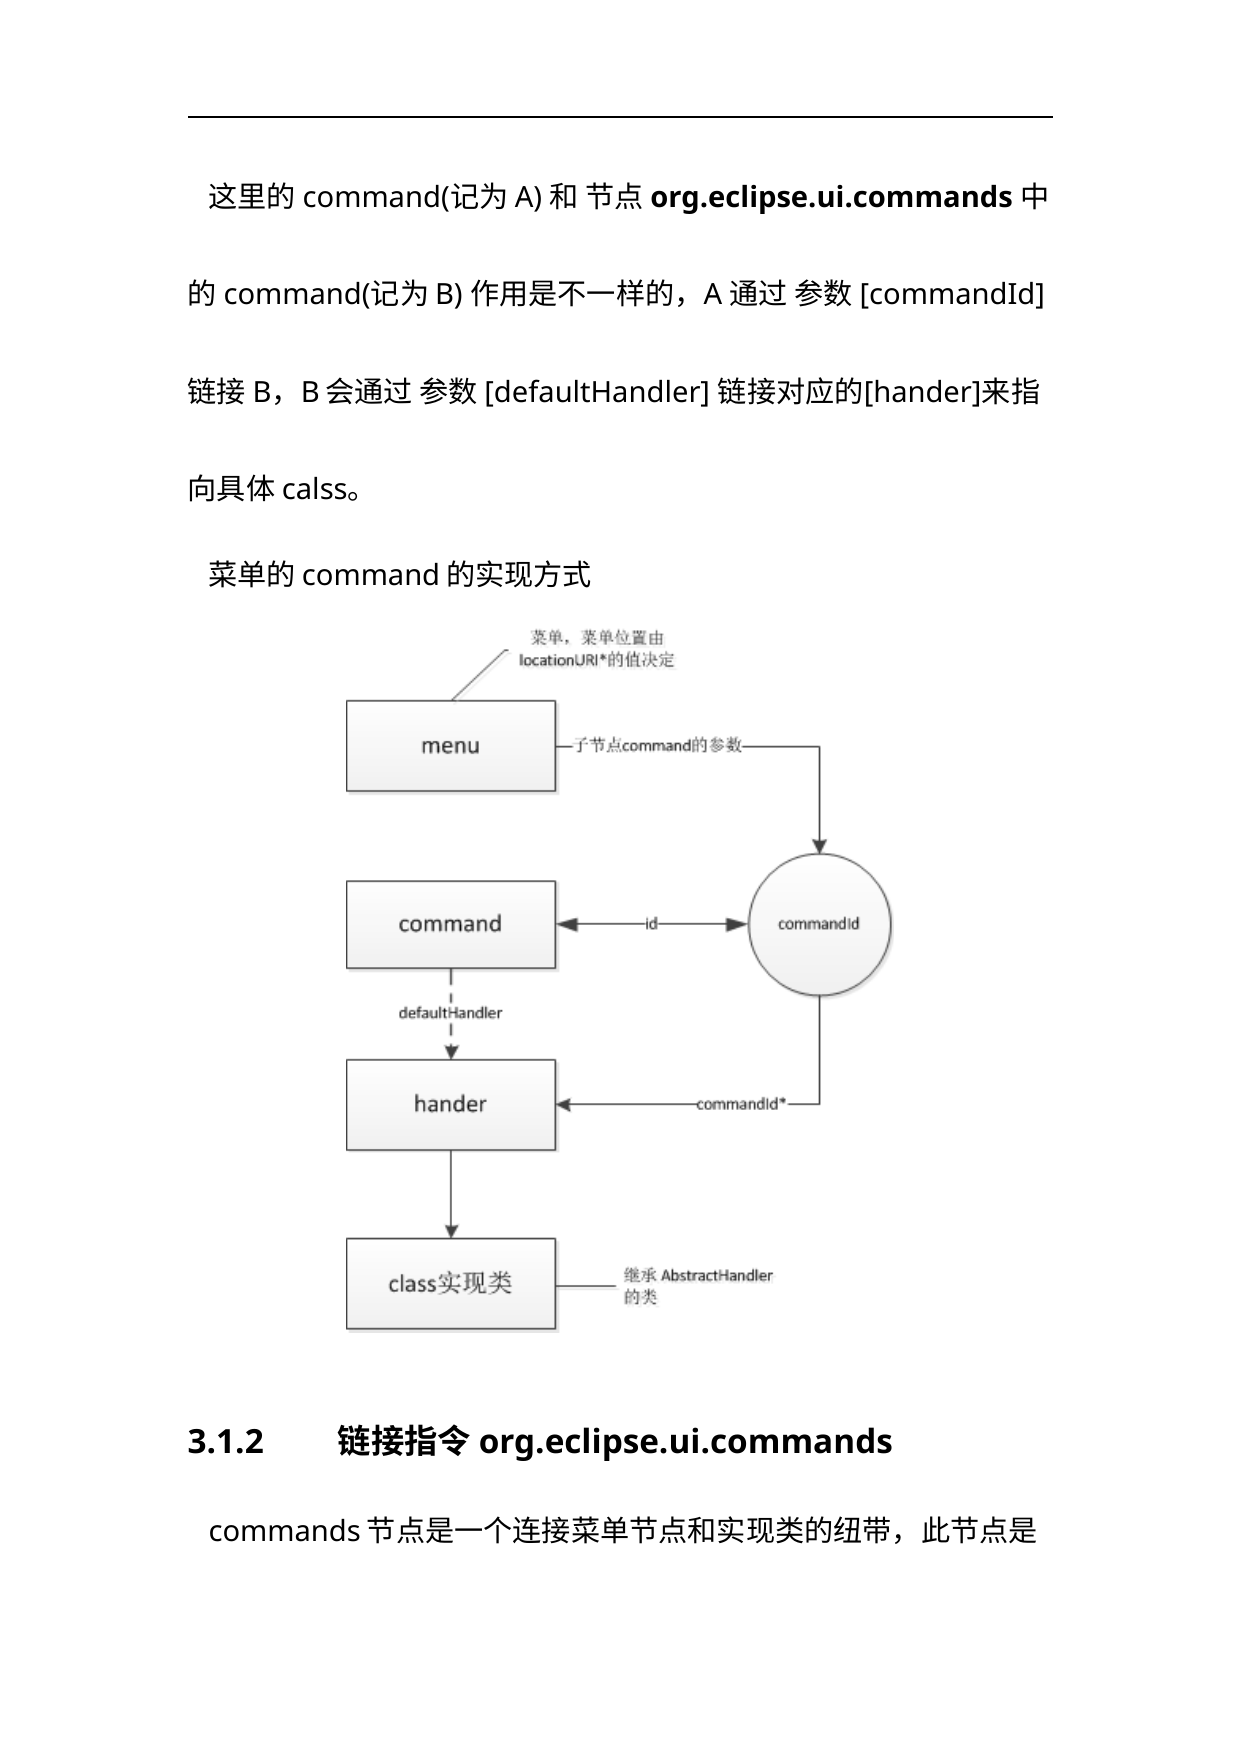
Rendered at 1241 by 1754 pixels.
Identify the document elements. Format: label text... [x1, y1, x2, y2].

subtitle 链接指令 org.eclipse.ui.commands [187, 1407, 1053, 1472]
picture [346, 626, 894, 1333]
